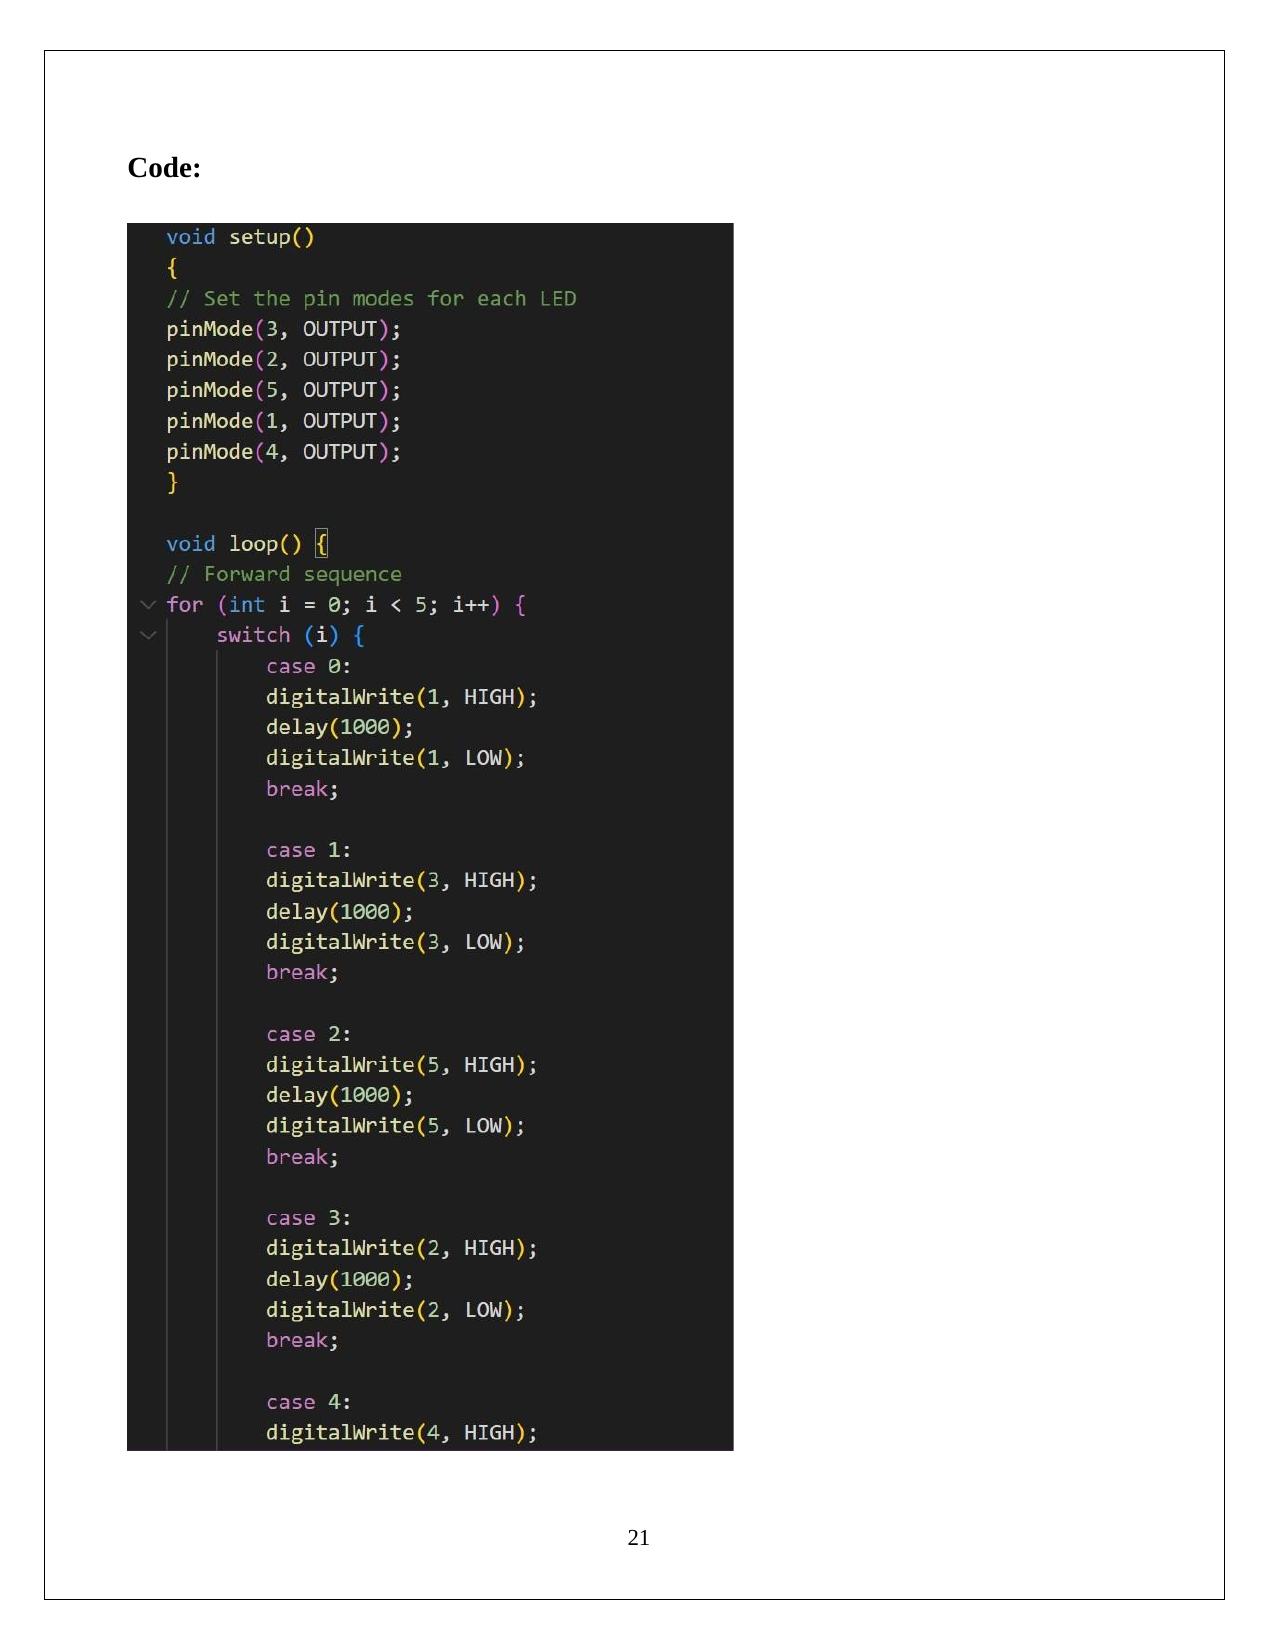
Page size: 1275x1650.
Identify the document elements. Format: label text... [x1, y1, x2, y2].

subtitle Code: [127, 150, 1208, 183]
picture [127, 223, 734, 1451]
